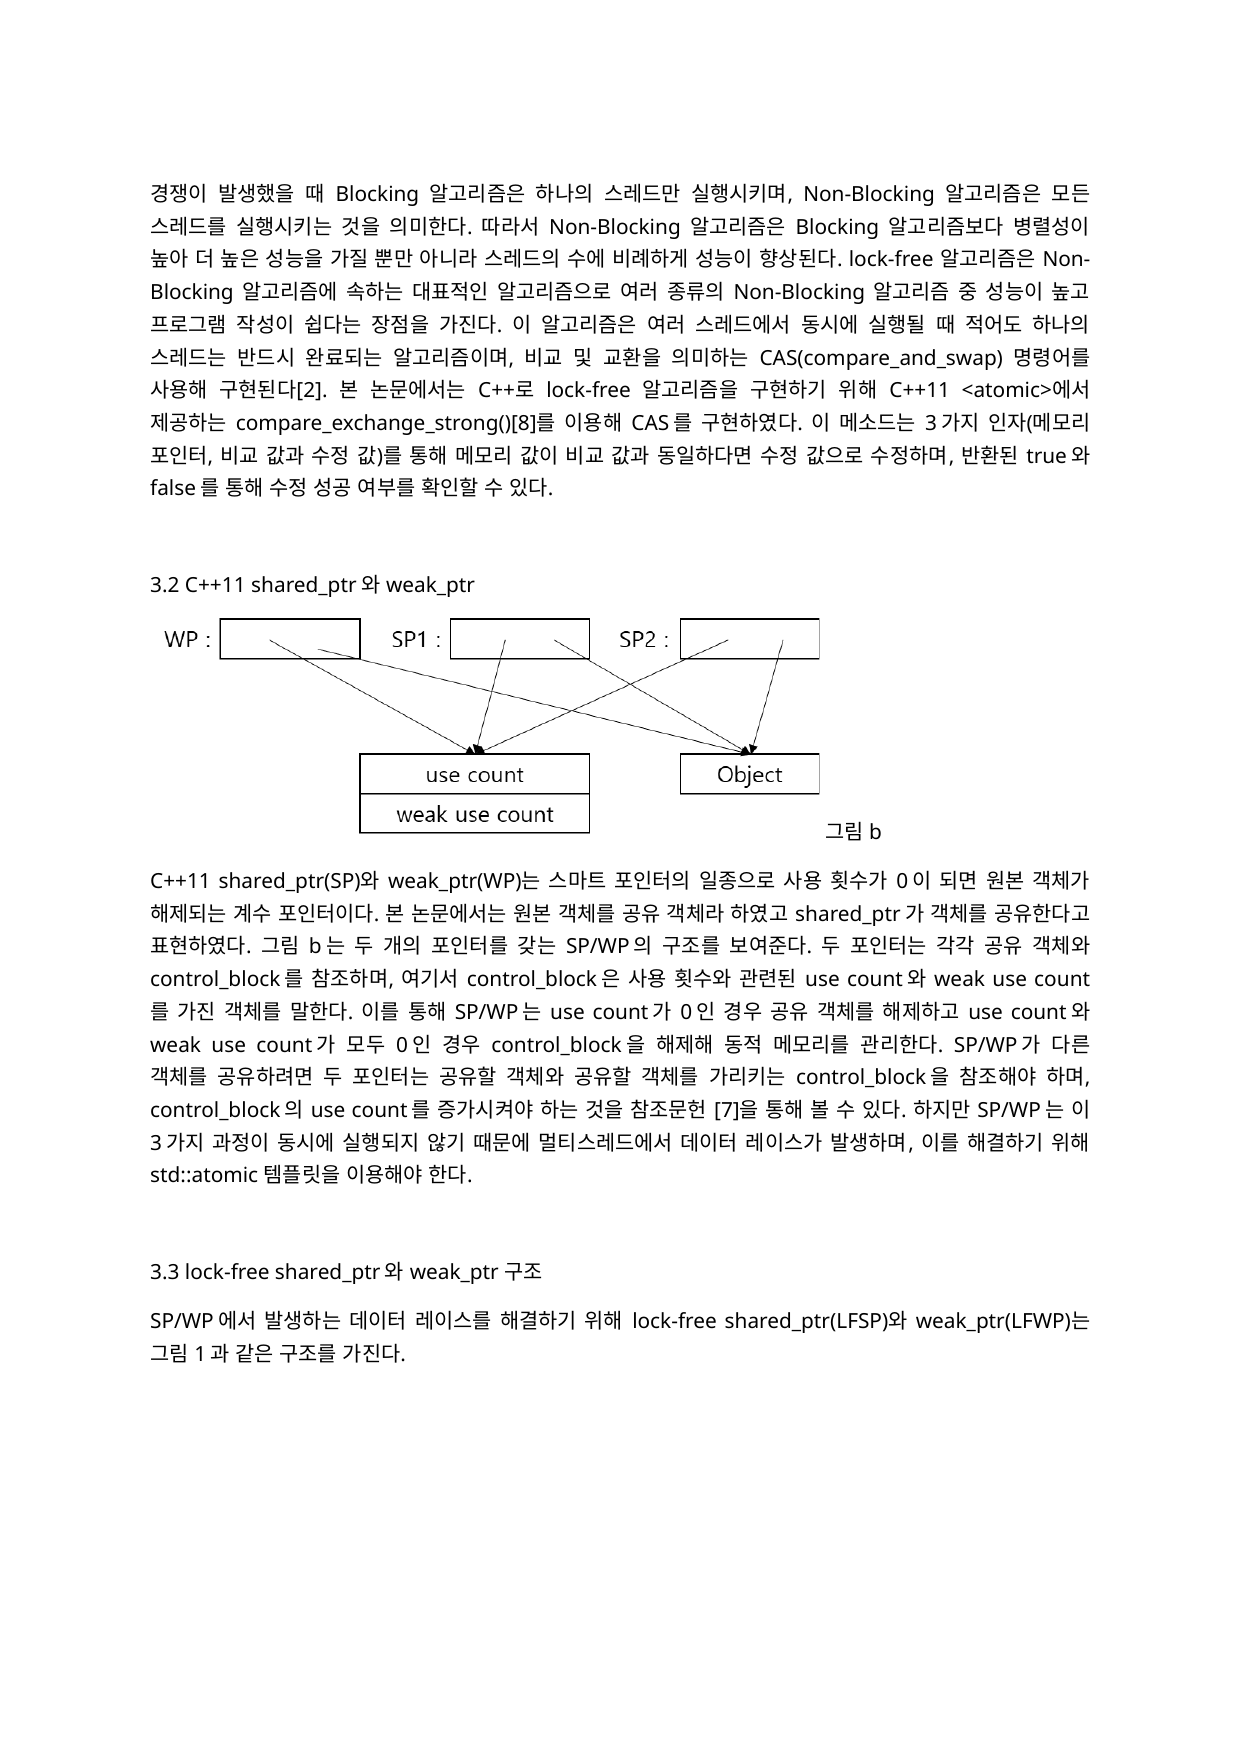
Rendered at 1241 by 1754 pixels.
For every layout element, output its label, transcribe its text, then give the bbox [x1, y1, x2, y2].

text 3.2 C++11 shared_ptr와 weak_ptr [150, 568, 1090, 598]
text SP/WP에서 발생하는 데이터 레이스를 해결하기 위해 lock-free shared_ptr(LFSP)와 weak_ptr(LFWP)는 그림 1과 같은 구조를 가진다. [150, 1305, 1090, 1368]
picture [150, 617, 820, 840]
text C++11 shared_ptr(SP)와 weak_ptr(WP)는 스마트 포인터의 일종으로 사용 횟수가 0이 되면 원본 객체가 해제되는 계수 포인터이다. 본 논문에서는 원본 객체를 공유 객체라 하였고 shared_ptr가 객체를 공유한다고 표현하였다. 그림 b는 두 개의 포인터를 갖는 SP/WP의 구조를 보여준다. 두 포인터는 각각 공유 객체와 control_block를 참조하며, 여기서 control_block은 사용 횟수와 관련된 use count와 weak use count를 가진 객체를 말한다. 이를 통해 SP/WP는 use count가 0인 경우 공유 객체를 해제하고 use count와 weak use count가 모두 0인 경우 control_block을 해제해 동적 메모리를 관리한다. SP/WP가 다른 객체를 공유하려면 두 포인터는 공유할 객체와 공유할 객체를 가리키는 control_block을 참조해야 하며, control_block의 use count를 증가시켜야 하는 것을 참조문헌 [7]을 통해 볼 수 있다. 하지만 SP/WP는 이 3가지 과정이 동시에 실행되지 않기 때문에 멀티스레드에서 데이터 레이스가 발생하며, 이를 해결하기 위해 std::atomic 템플릿을 이용해야 한다. [150, 864, 1090, 1189]
text 3.3 lock-free shared_ptr와 weak_ptr 구조 [150, 1255, 1090, 1286]
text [150, 177, 1090, 502]
